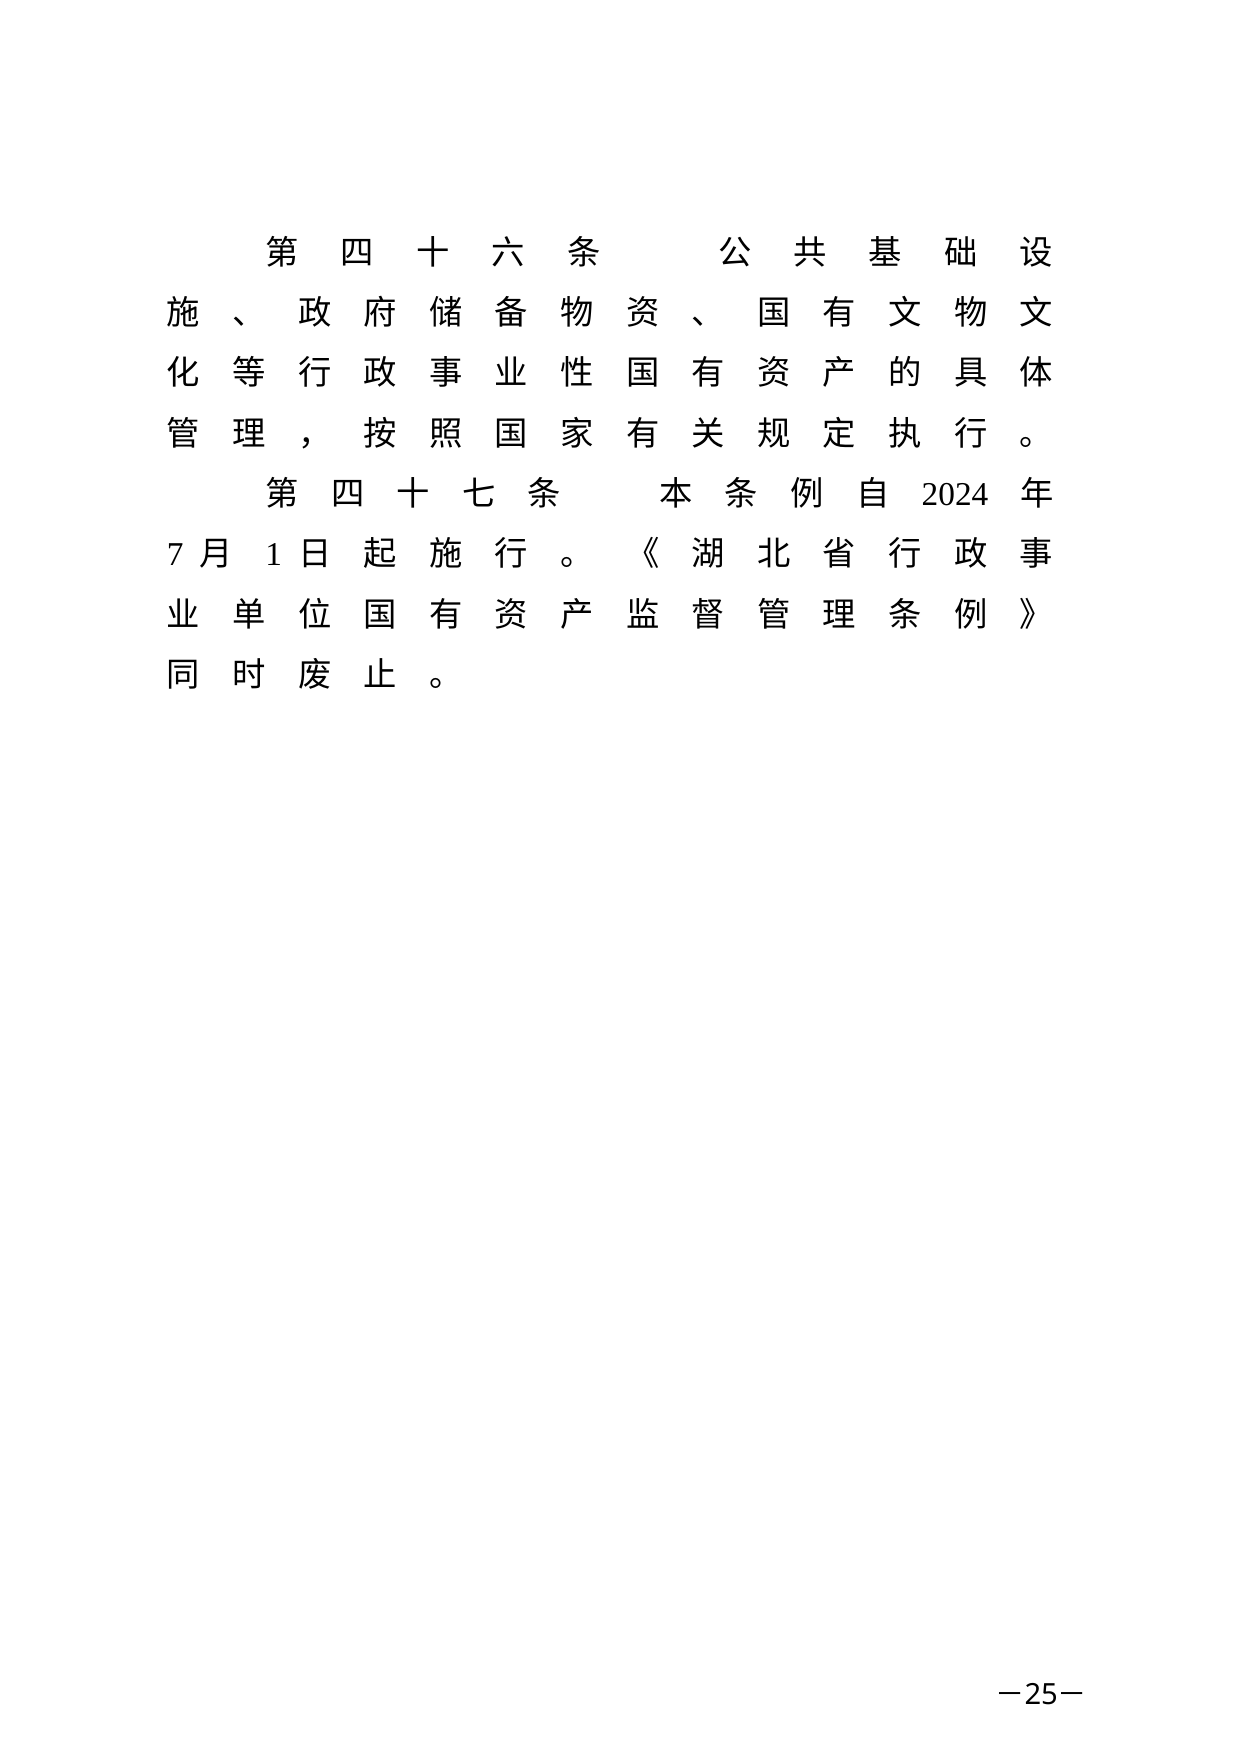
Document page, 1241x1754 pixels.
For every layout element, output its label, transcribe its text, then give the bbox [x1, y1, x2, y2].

text 第四十六条 公共基础设施、政府储备物资、国有文物文化等行政事业性国有资产的具体管理，按照国家有关规定执行。 [167, 219, 1085, 461]
text 第四十七条 本条例自2024年7月1日起施行。《湖北省行政事业单位国有资产监督管理条例》同时废止。 [167, 461, 1085, 702]
